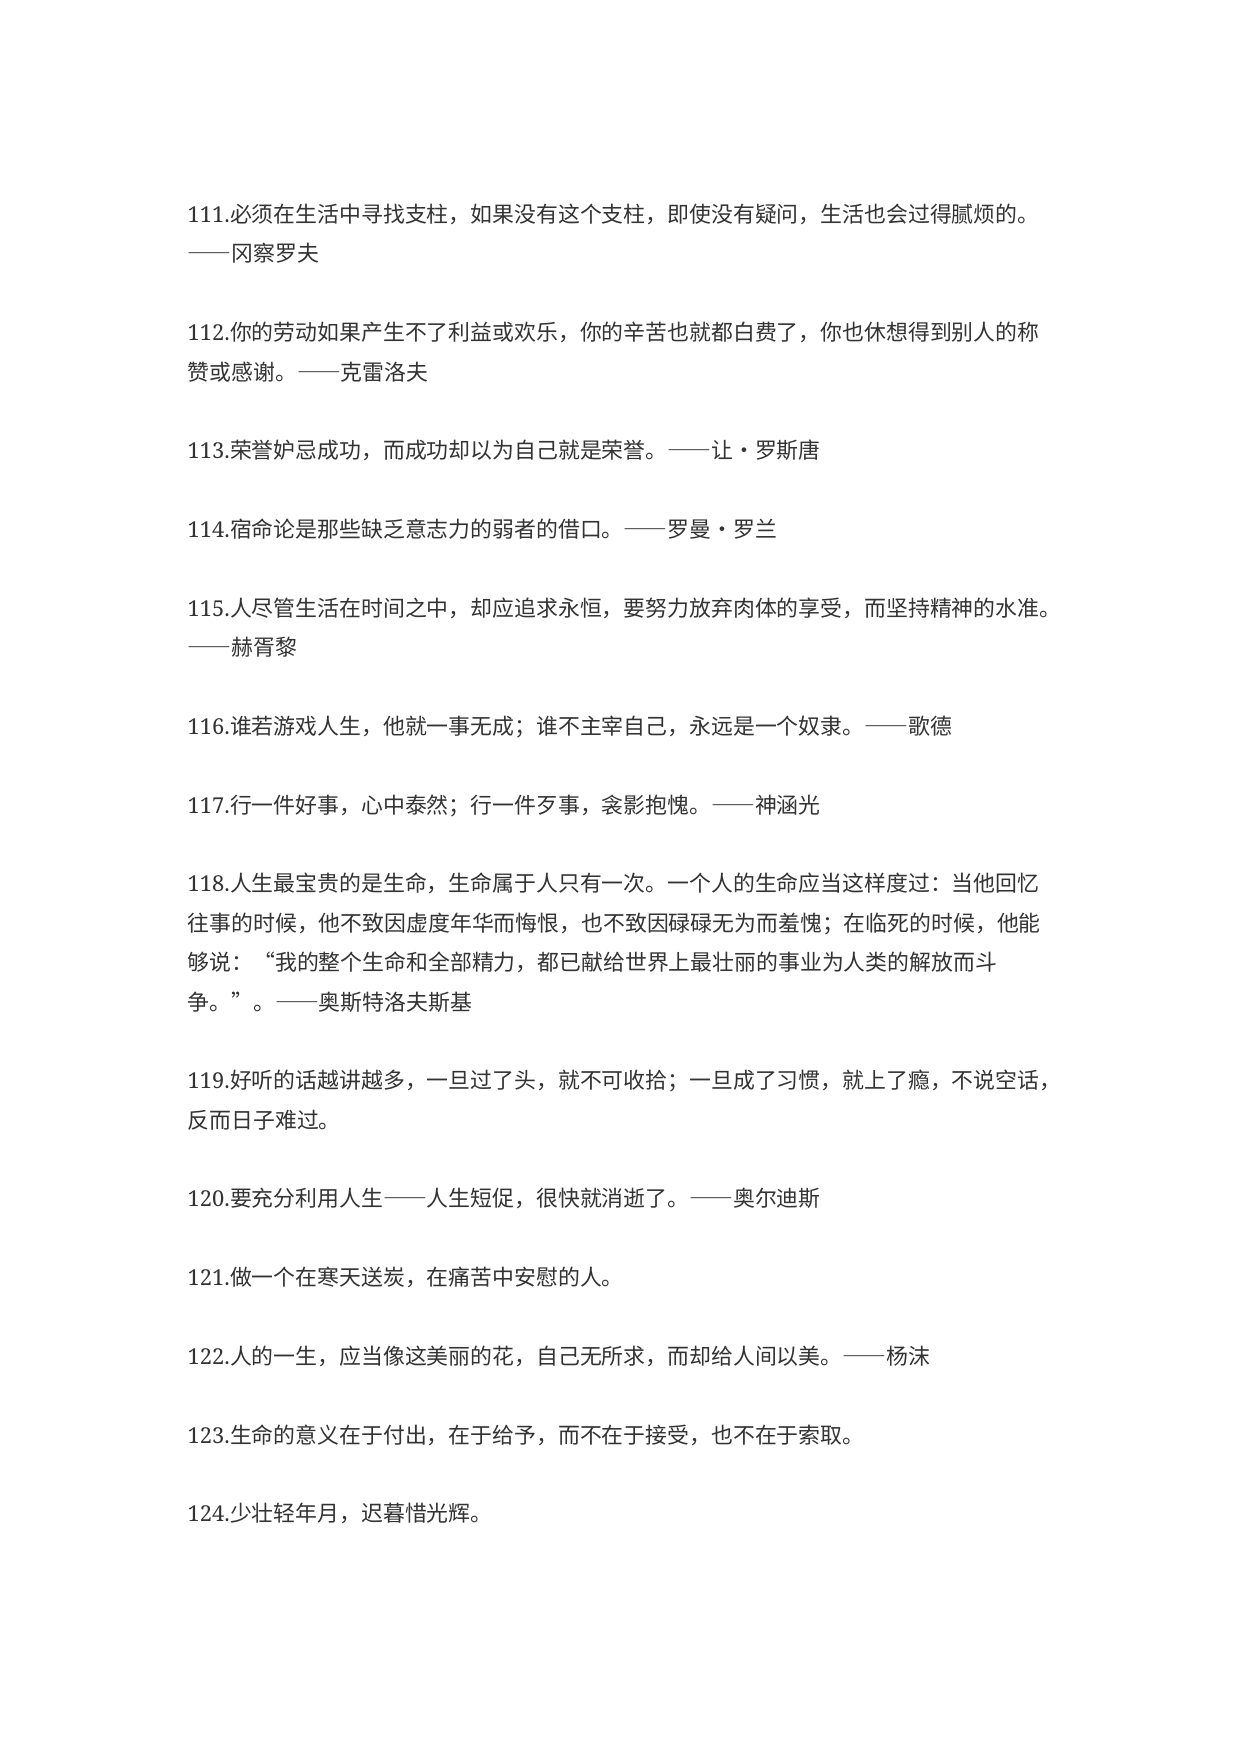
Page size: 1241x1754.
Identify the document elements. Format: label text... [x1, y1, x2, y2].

text 119.好听的话越讲越多，一旦过了头，就不可收拾；一旦成了习惯，就上了瘾，不说空话，反而日子难过。 [187, 1056, 1053, 1134]
text 120.要充分利用人生——人生短促，很快就消逝了。——奥尔迪斯 [187, 1174, 1053, 1213]
text 117.行一件好事，心中泰然；行一件歹事，衾影抱愧。——神涵光 [187, 780, 1053, 819]
text 118.人生最宝贵的是生命，生命属于人只有一次。一个人的生命应当这样度过：当他回忆往事的时候，他不致因虚度年华而悔恨，也不致因碌碌无为而羞愧；在临死的时候，他能够说：“我的整个生命和全部精力，都已献给世界上最壮丽的事业为人类的解放而斗争。”。——奥斯特洛夫斯基 [187, 859, 1053, 1016]
text 113.荣誉妒忌成功，而成功却以为自己就是荣誉。——让•罗斯唐 [187, 426, 1053, 465]
text 115.人尽管生活在时间之中，却应追求永恒，要努力放弃肉体的享受，而坚持精神的水准。——赫胥黎 [187, 583, 1053, 662]
text 114.宿命论是那些缺乏意志力的弱者的借口。——罗曼•罗兰 [187, 504, 1053, 544]
text 123.生命的意义在于付出，在于给予，而不在于接受，也不在于索取。 [187, 1410, 1053, 1449]
text 111.必须在生活中寻找支柱，如果没有这个支柱，即使没有疑问，生活也会过得腻烦的。——冈察罗夫 [187, 189, 1053, 268]
text 112.你的劳动如果产生不了利益或欢乐，你的辛苦也就都白费了，你也休想得到别人的称赞或感谢。——克雷洛夫 [187, 307, 1053, 386]
text 121.做一个在寒天送炭，在痛苦中安慰的人。 [187, 1252, 1053, 1292]
text 124.少壮轻年月，迟暮惜光辉。 [187, 1489, 1053, 1528]
text 122.人的一生，应当像这美丽的花，自己无所求，而却给人间以美。——杨沫 [187, 1331, 1053, 1371]
text 116.谁若游戏人生，他就一事无成；谁不主宰自己，永远是一个奴隶。——歌德 [187, 701, 1053, 741]
